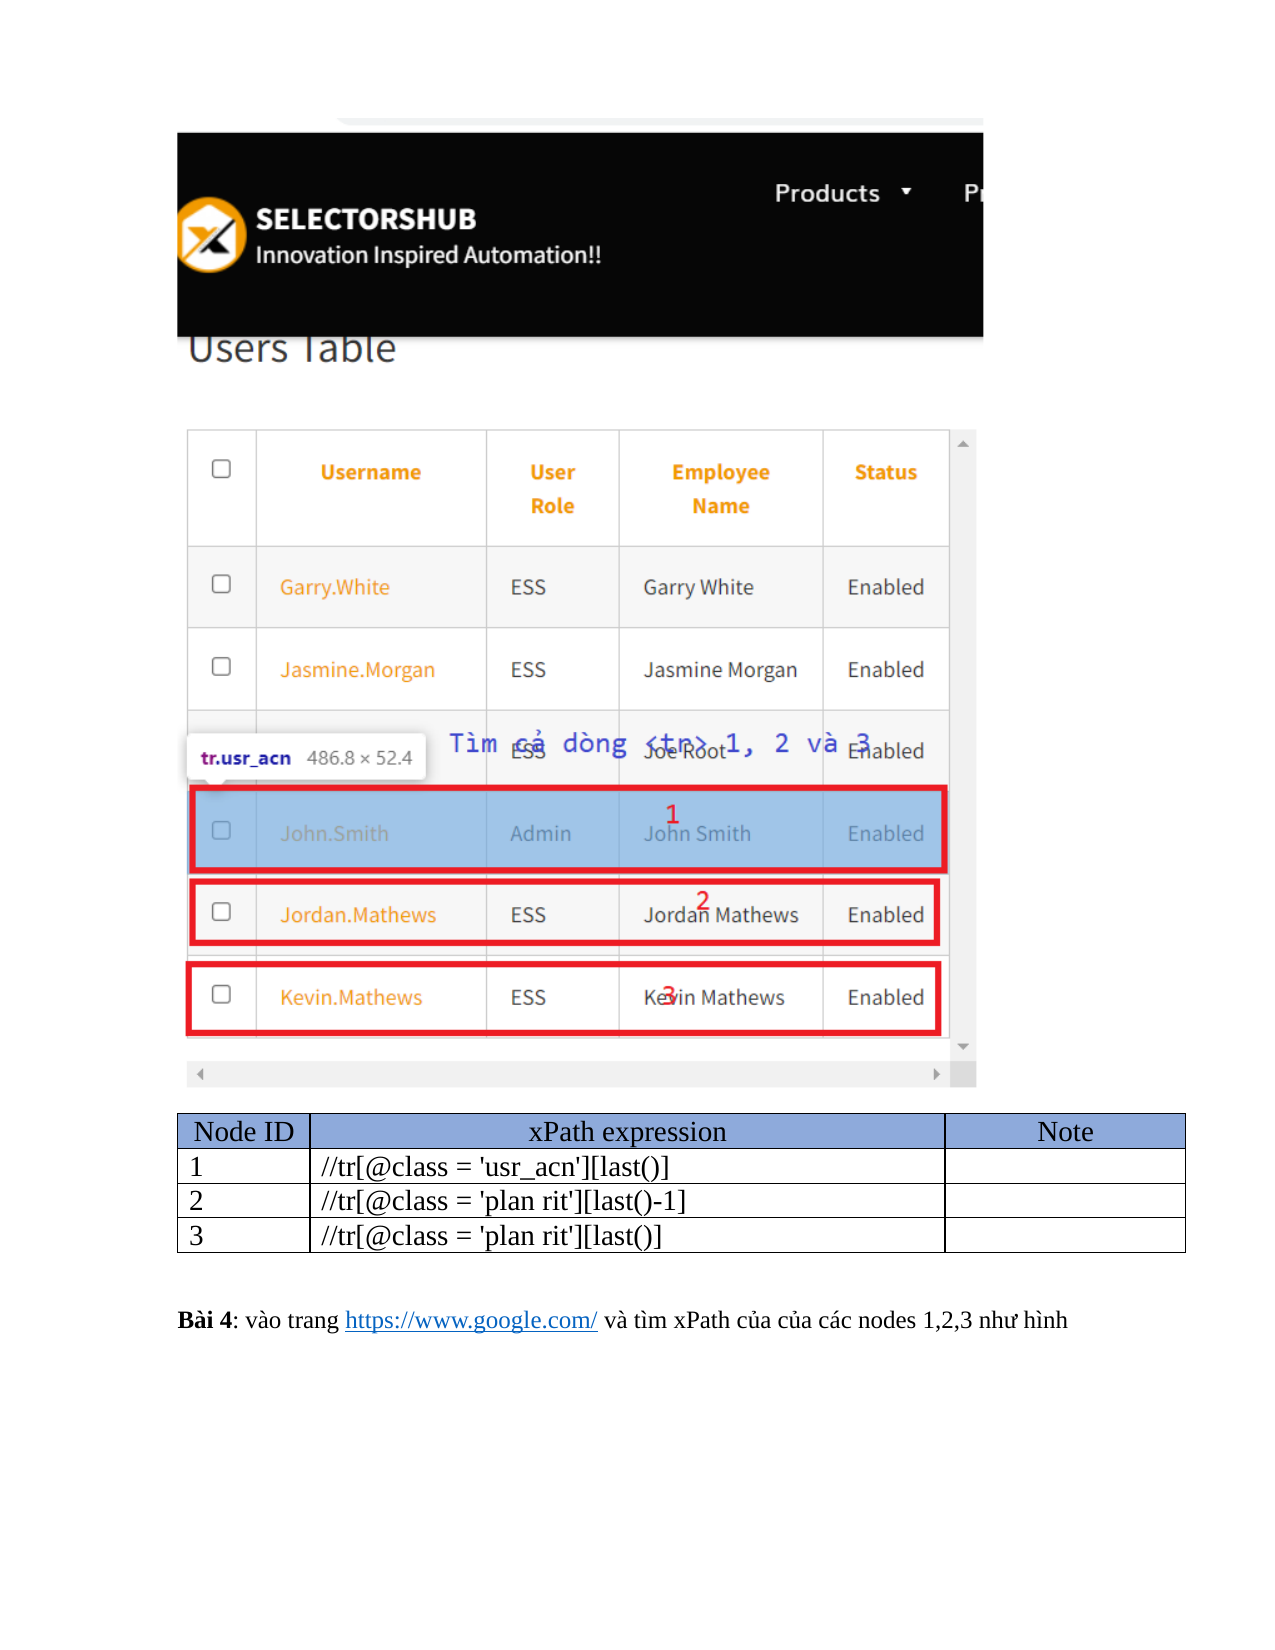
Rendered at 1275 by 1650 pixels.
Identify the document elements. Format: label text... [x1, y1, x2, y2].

table_cell //tr[@class = 'plan rit'][last()-1] [311, 1184, 944, 1217]
picture [177, 118, 984, 1095]
table_header Note [946, 1114, 1185, 1148]
table_cell 2 [178, 1184, 309, 1217]
table_cell //tr[@class = 'plan rit'][last()] [311, 1218, 944, 1252]
text Bài 4: vào trang https://www.google.com/ và tìm xPath của của các nodes 1,2,3 như hình [177, 1306, 1186, 1334]
table_cell [946, 1149, 1185, 1182]
table_cell [946, 1184, 1185, 1217]
table_cell 1 [178, 1149, 309, 1182]
table_cell 3 [178, 1218, 309, 1252]
table_header xPath expression [311, 1114, 944, 1148]
table_cell //tr[@class = 'usr_acn'][last()] [311, 1149, 944, 1182]
table_cell [946, 1218, 1185, 1252]
table_header Node ID [178, 1114, 309, 1148]
